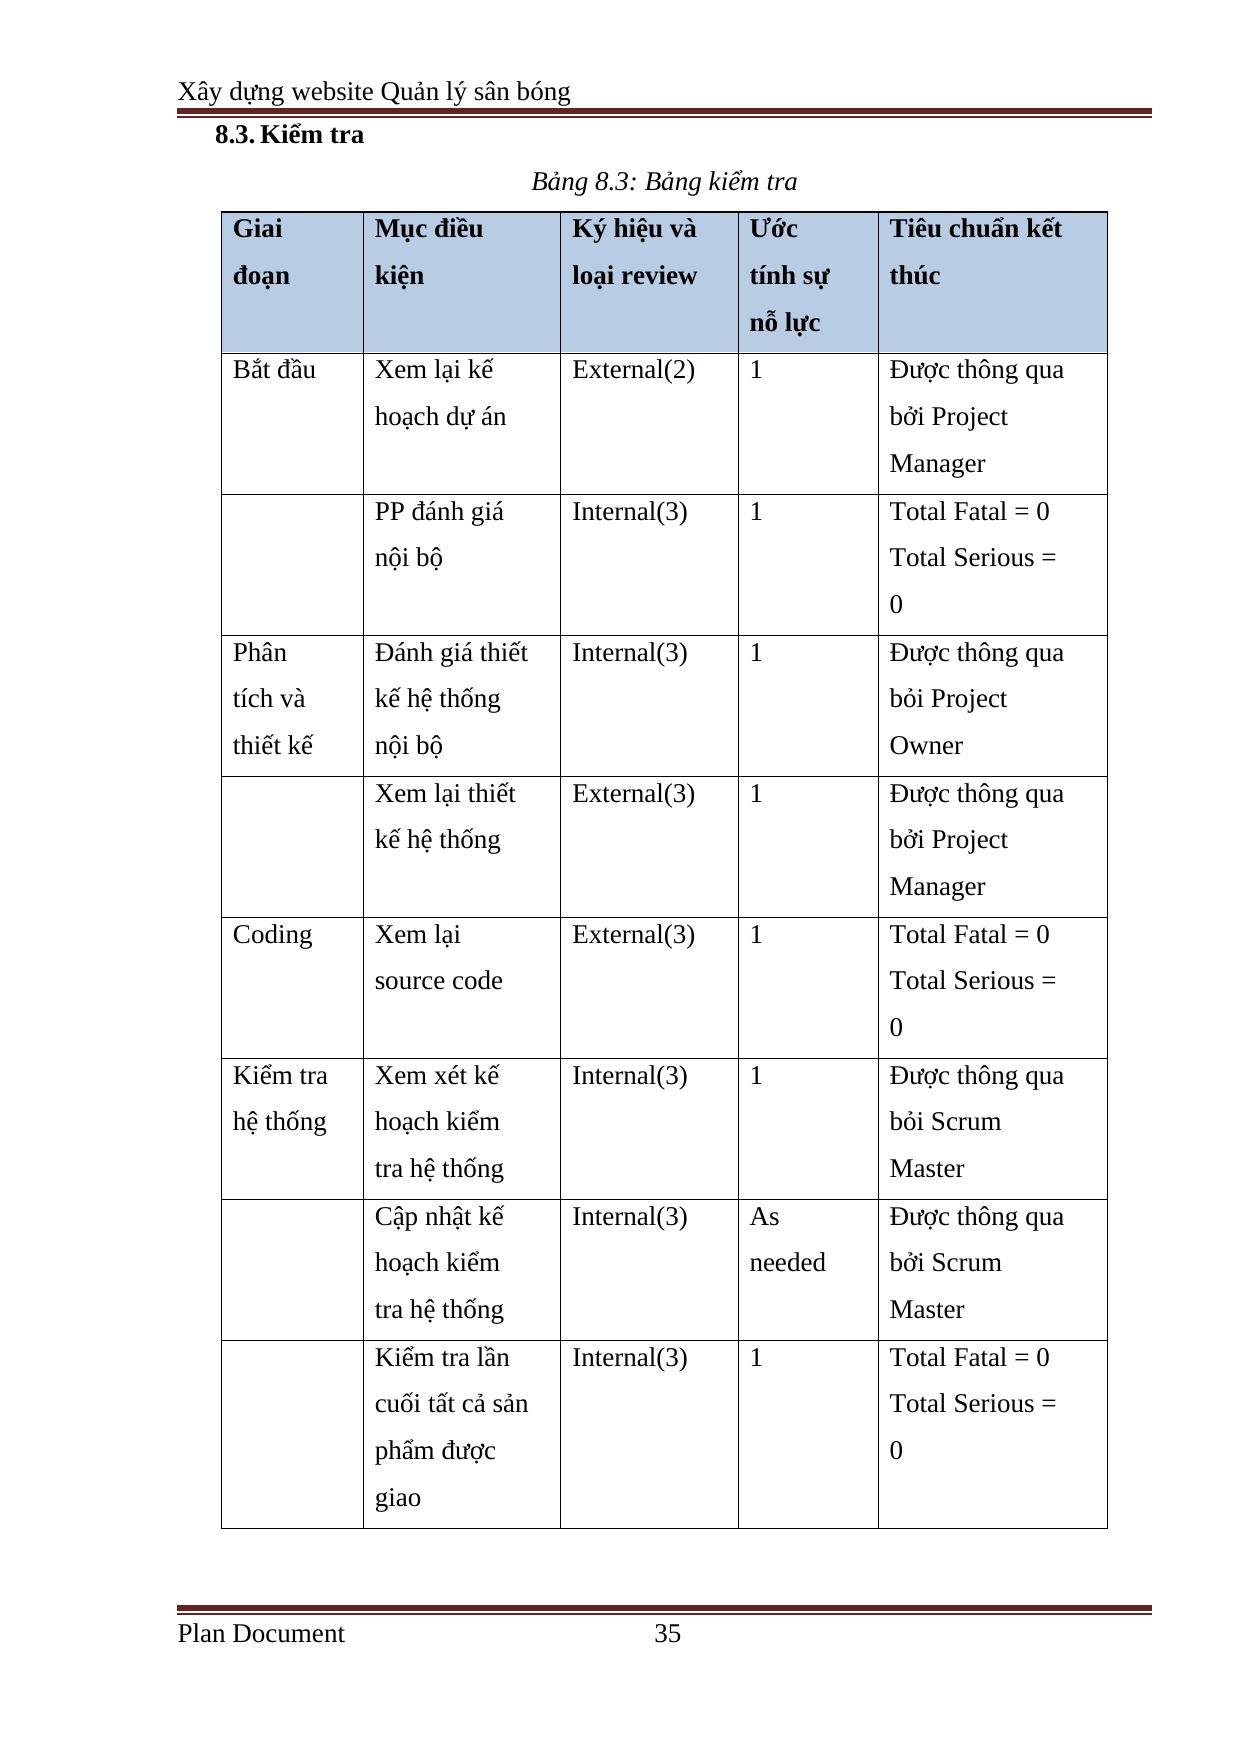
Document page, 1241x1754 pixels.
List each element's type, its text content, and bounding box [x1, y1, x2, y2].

table_cell [222, 1341, 363, 1527]
table_cell Internal(3) [561, 1341, 738, 1527]
table_cell [222, 1200, 363, 1340]
table_cell [222, 495, 363, 634]
text Bảng 8.3: Bảng kiểm tra [177, 165, 1152, 196]
table_cell 1 [739, 354, 878, 493]
table_cell 1 [739, 777, 878, 917]
table_cell Kiểm tra hệ thống [222, 1059, 363, 1199]
table_header Mục điều kiện [364, 213, 560, 352]
table_cell 1 [739, 1059, 878, 1199]
table_cell Total Fatal = 0 Total Serious = 0 [879, 1341, 1107, 1527]
table_cell Xem lại kế hoạch dự án [364, 354, 560, 493]
table_cell External(3) [561, 918, 738, 1058]
table_cell Bắt đầu [222, 354, 363, 493]
table_cell External(2) [561, 354, 738, 493]
table_cell Internal(3) [561, 1200, 738, 1340]
table_cell Được thông qua bởi Project Manager [879, 777, 1107, 917]
table_cell Được thông qua bởi Project Manager [879, 354, 1107, 493]
table_header Ký hiệu và loại review [561, 213, 738, 352]
table_cell 1 [739, 1341, 878, 1527]
table_cell Coding [222, 918, 363, 1058]
table_cell Internal(3) [561, 495, 738, 634]
table_cell Xem xét kế hoạch kiểm tra hệ thống [364, 1059, 560, 1199]
table_cell Total Fatal = 0 Total Serious = 0 [879, 495, 1107, 634]
list Kiểm tra [215, 118, 1152, 149]
table_cell PP đánh giá nội bộ [364, 495, 560, 634]
table_cell 1 [739, 495, 878, 634]
table_cell Được thông qua bỏi Scrum Master [879, 1059, 1107, 1199]
table_header Ước tính sự nỗ lực [739, 213, 878, 352]
table_cell 1 [739, 636, 878, 776]
table_cell Phân tích và thiết kế [222, 636, 363, 776]
table_cell Total Fatal = 0 Total Serious = 0 [879, 918, 1107, 1058]
table_header Giai đoạn [222, 213, 363, 352]
table_cell Được thông qua bởi Scrum Master [879, 1200, 1107, 1340]
table_cell Xem lại source code [364, 918, 560, 1058]
table_cell Được thông qua bỏi Project Owner [879, 636, 1107, 776]
table_cell Internal(3) [561, 636, 738, 776]
table_cell Cập nhật kế hoạch kiểm tra hệ thống [364, 1200, 560, 1340]
table_header Tiêu chuẩn kết thúc [879, 213, 1107, 352]
table_cell [222, 777, 363, 917]
table_cell Đánh giá thiết kế hệ thống nội bộ [364, 636, 560, 776]
table_cell Internal(3) [561, 1059, 738, 1199]
table_cell 1 [739, 918, 878, 1058]
table_cell External(3) [561, 777, 738, 917]
table_cell As needed [739, 1200, 878, 1340]
table_cell Xem lại thiết kế hệ thống [364, 777, 560, 917]
table_cell Kiểm tra lần cuối tất cả sản phẩm được giao [364, 1341, 560, 1527]
